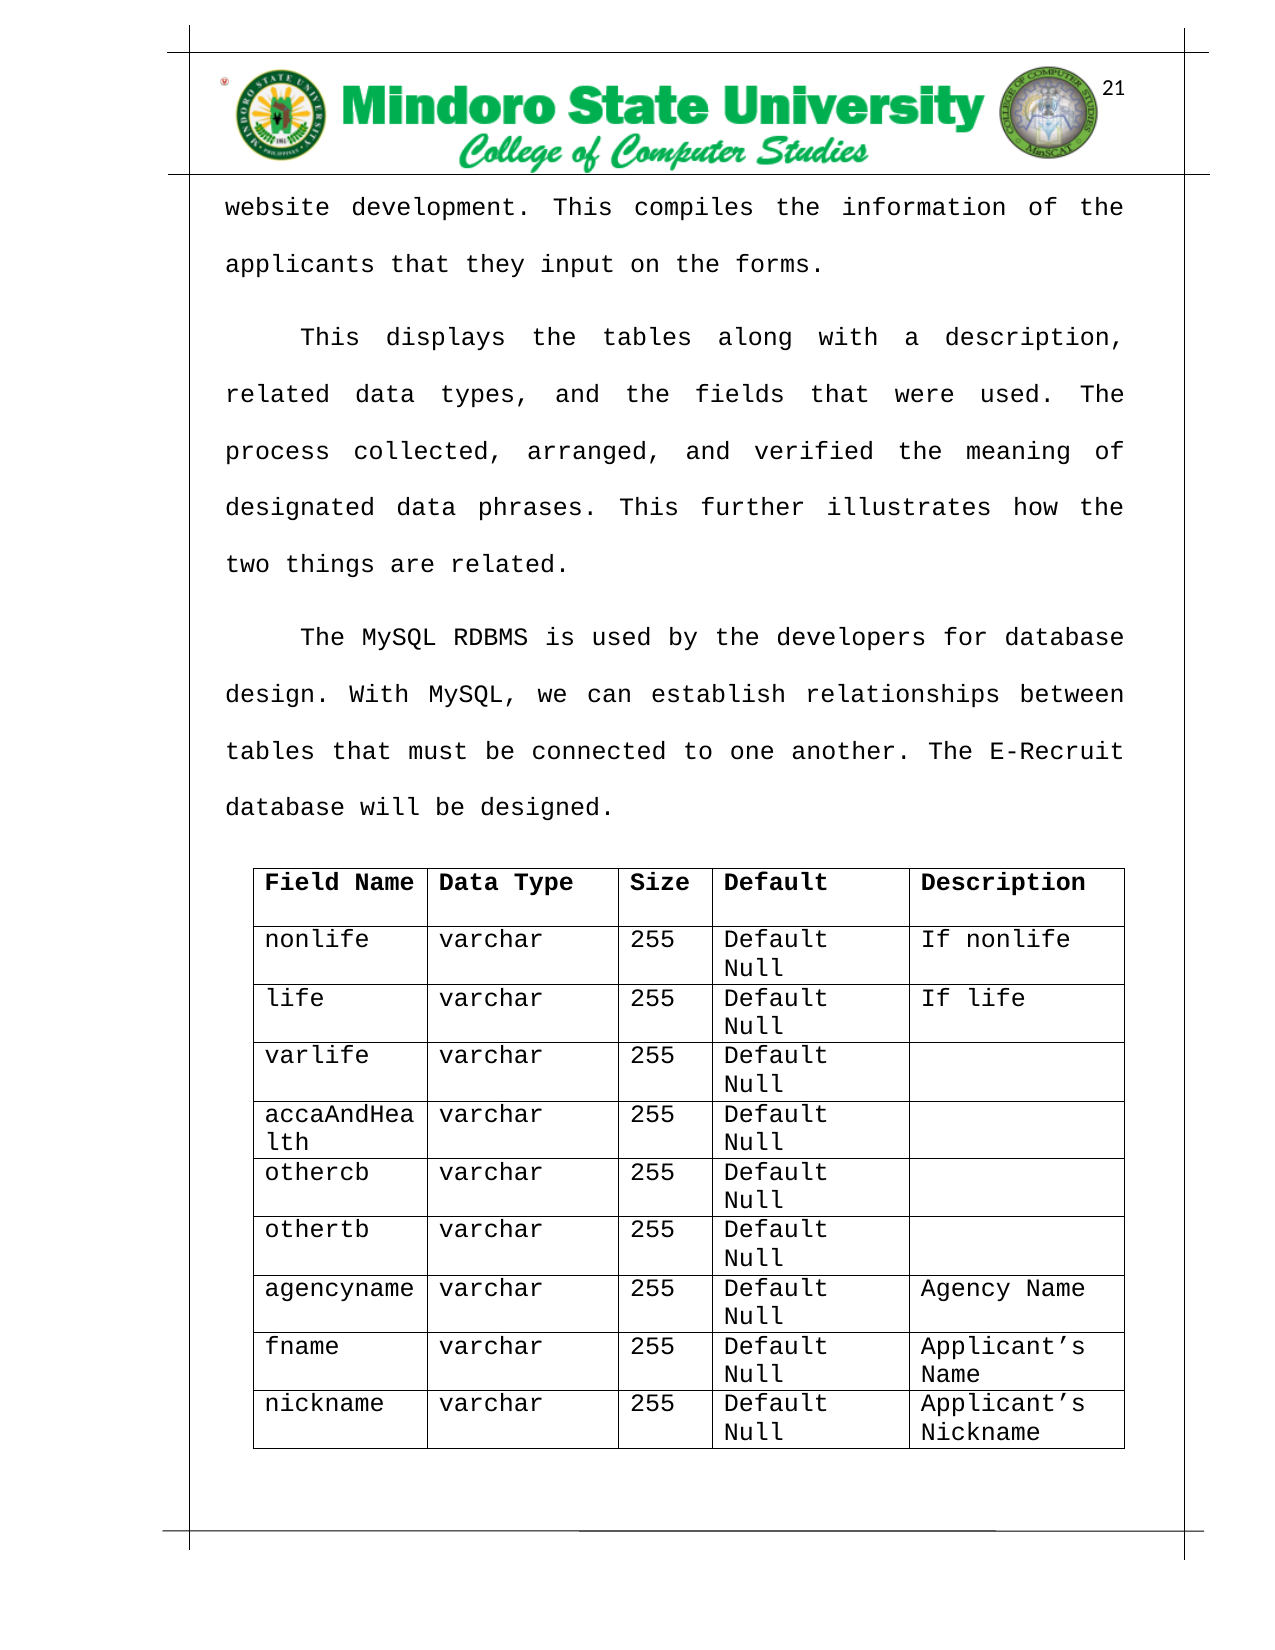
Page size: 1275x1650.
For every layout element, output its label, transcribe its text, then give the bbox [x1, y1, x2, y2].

table_cell Applicant’s Nickname [910, 1391, 1124, 1448]
text The MySQL RDBMS is used by the developers for database design. With MySQL, we can establish relationships between tables that must be connected to one another. The E-Recruit database will be designed. [225, 625, 1125, 823]
table_cell 255 [619, 1391, 712, 1448]
table_cell varlife [254, 1043, 427, 1101]
table_cell Applicant’s Name [910, 1333, 1124, 1390]
table_cell Default Null [713, 927, 909, 984]
table_cell varchar [428, 1043, 618, 1101]
table_cell varchar [428, 1159, 618, 1216]
table_cell life [254, 985, 427, 1042]
table_cell Default Null [713, 1159, 909, 1216]
table_cell accaAndHealth [254, 1102, 427, 1158]
table_cell 255 [619, 1159, 712, 1216]
table_cell If nonlife [910, 927, 1124, 984]
table_cell othertb [254, 1217, 427, 1274]
table_cell Default Null [713, 1043, 909, 1101]
table_cell othercb [254, 1159, 427, 1216]
table_header Description [910, 869, 1124, 926]
table_header Data Type [428, 869, 618, 926]
table_cell Default Null [713, 1333, 909, 1390]
table_cell varchar [428, 927, 618, 984]
table_cell nickname [254, 1391, 427, 1448]
table_cell Default Null [713, 1102, 909, 1158]
table_cell Default Null [713, 1276, 909, 1332]
table_cell 255 [619, 1276, 712, 1332]
table_cell varchar [428, 1102, 618, 1158]
picture [212, 53, 1113, 174]
table_cell varchar [428, 1217, 618, 1274]
table_cell 255 [619, 927, 712, 984]
table_cell 255 [619, 1217, 712, 1274]
table_cell 255 [619, 1043, 712, 1101]
table_cell varchar [428, 1333, 618, 1390]
table_header Size [619, 869, 712, 926]
table_cell 255 [619, 985, 712, 1042]
table_cell [910, 1159, 1124, 1216]
table_cell [910, 1043, 1124, 1101]
table_cell varchar [428, 1276, 618, 1332]
table_cell Default Null [713, 1217, 909, 1274]
table_cell [910, 1102, 1124, 1158]
table_cell If life [910, 985, 1124, 1042]
table_cell varchar [428, 1391, 618, 1448]
table_cell nonlife [254, 927, 427, 984]
table_cell 255 [619, 1102, 712, 1158]
table_cell Default Null [713, 1391, 909, 1448]
table_header Default [713, 869, 909, 926]
table_cell agencyname [254, 1276, 427, 1332]
table_cell varchar [428, 985, 618, 1042]
table_cell Agency Name [910, 1276, 1124, 1332]
table_cell 255 [619, 1333, 712, 1390]
table_header Field Name [254, 869, 427, 926]
table_cell [910, 1217, 1124, 1274]
table_cell fname [254, 1333, 427, 1390]
table_cell Default Null [713, 985, 909, 1042]
text This displays the tables along with a description, related data types, and the fields that were used. The process collected, arranged, and verified the meaning of designated data phrases. This further illustrates how the two things are related. [225, 325, 1125, 580]
picture [212, 175, 1113, 179]
